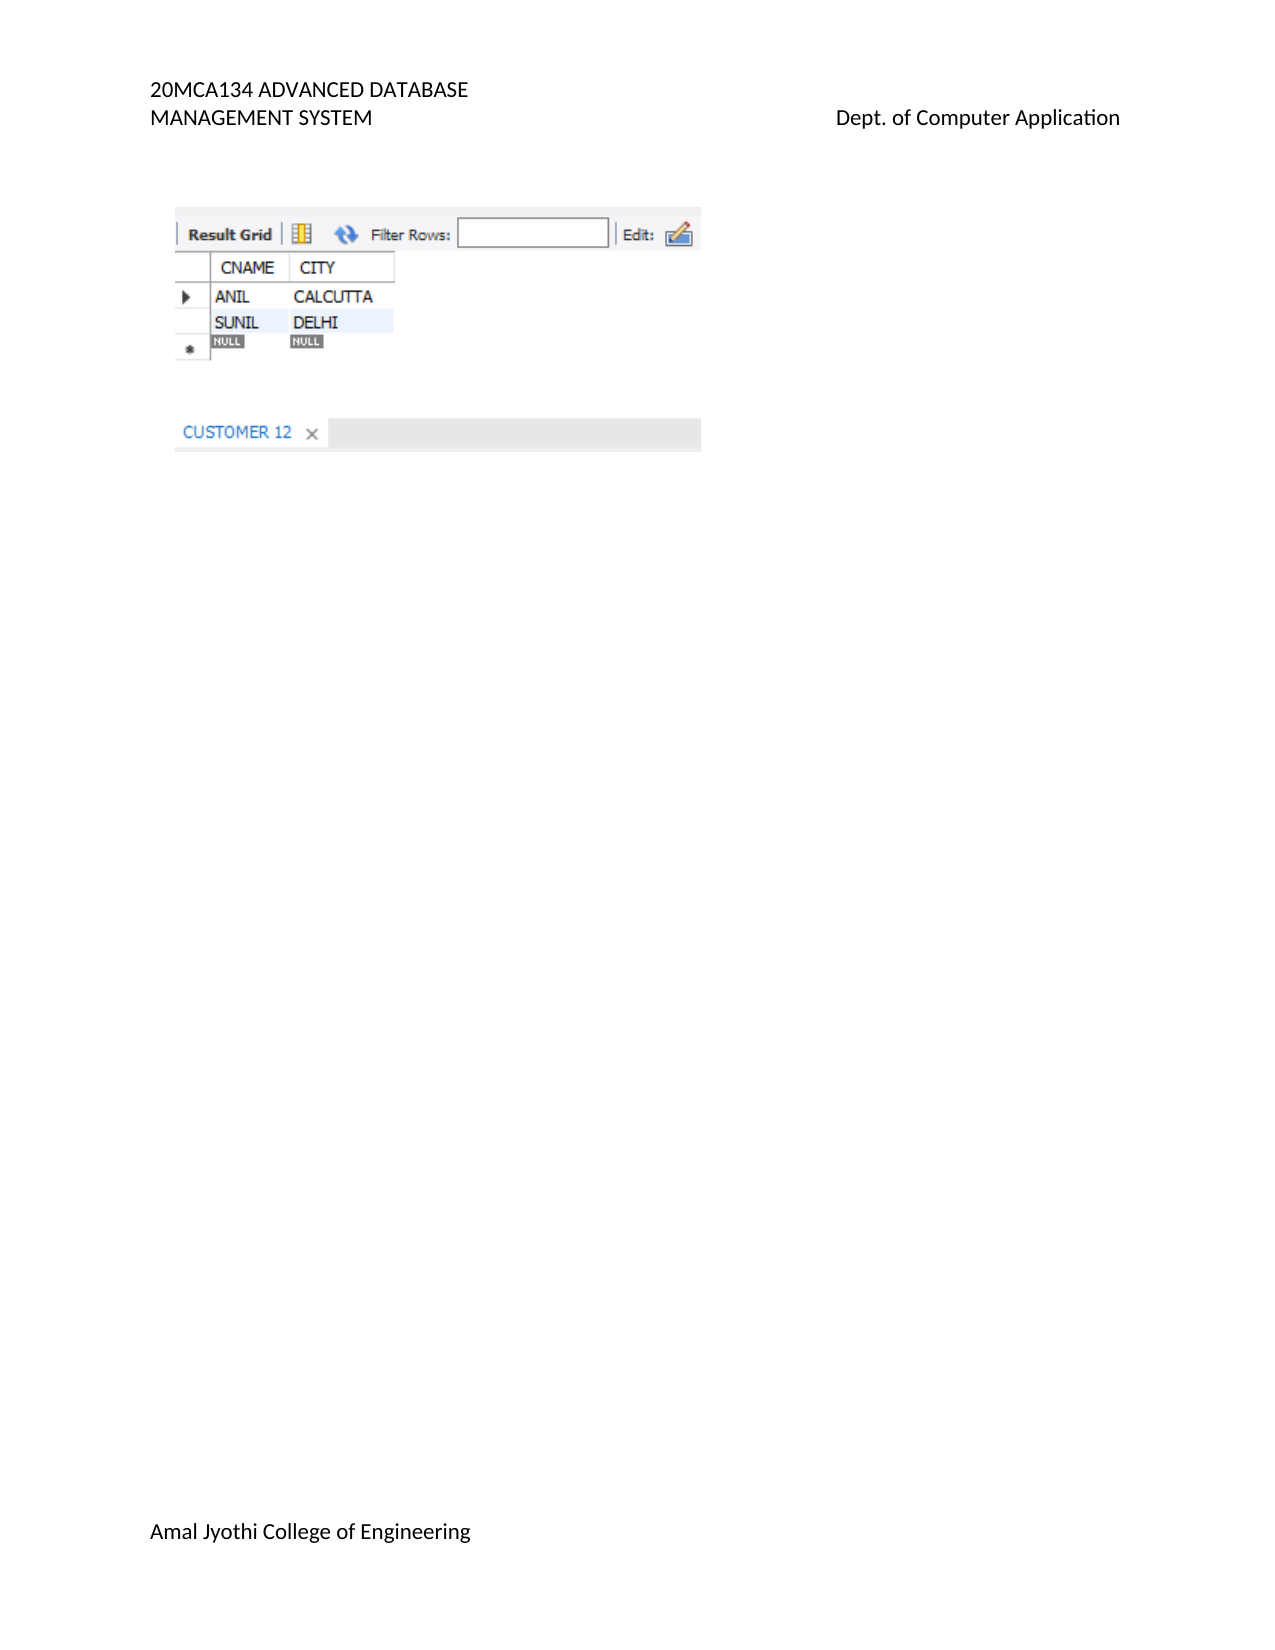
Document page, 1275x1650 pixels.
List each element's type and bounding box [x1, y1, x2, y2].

picture [175, 207, 702, 452]
